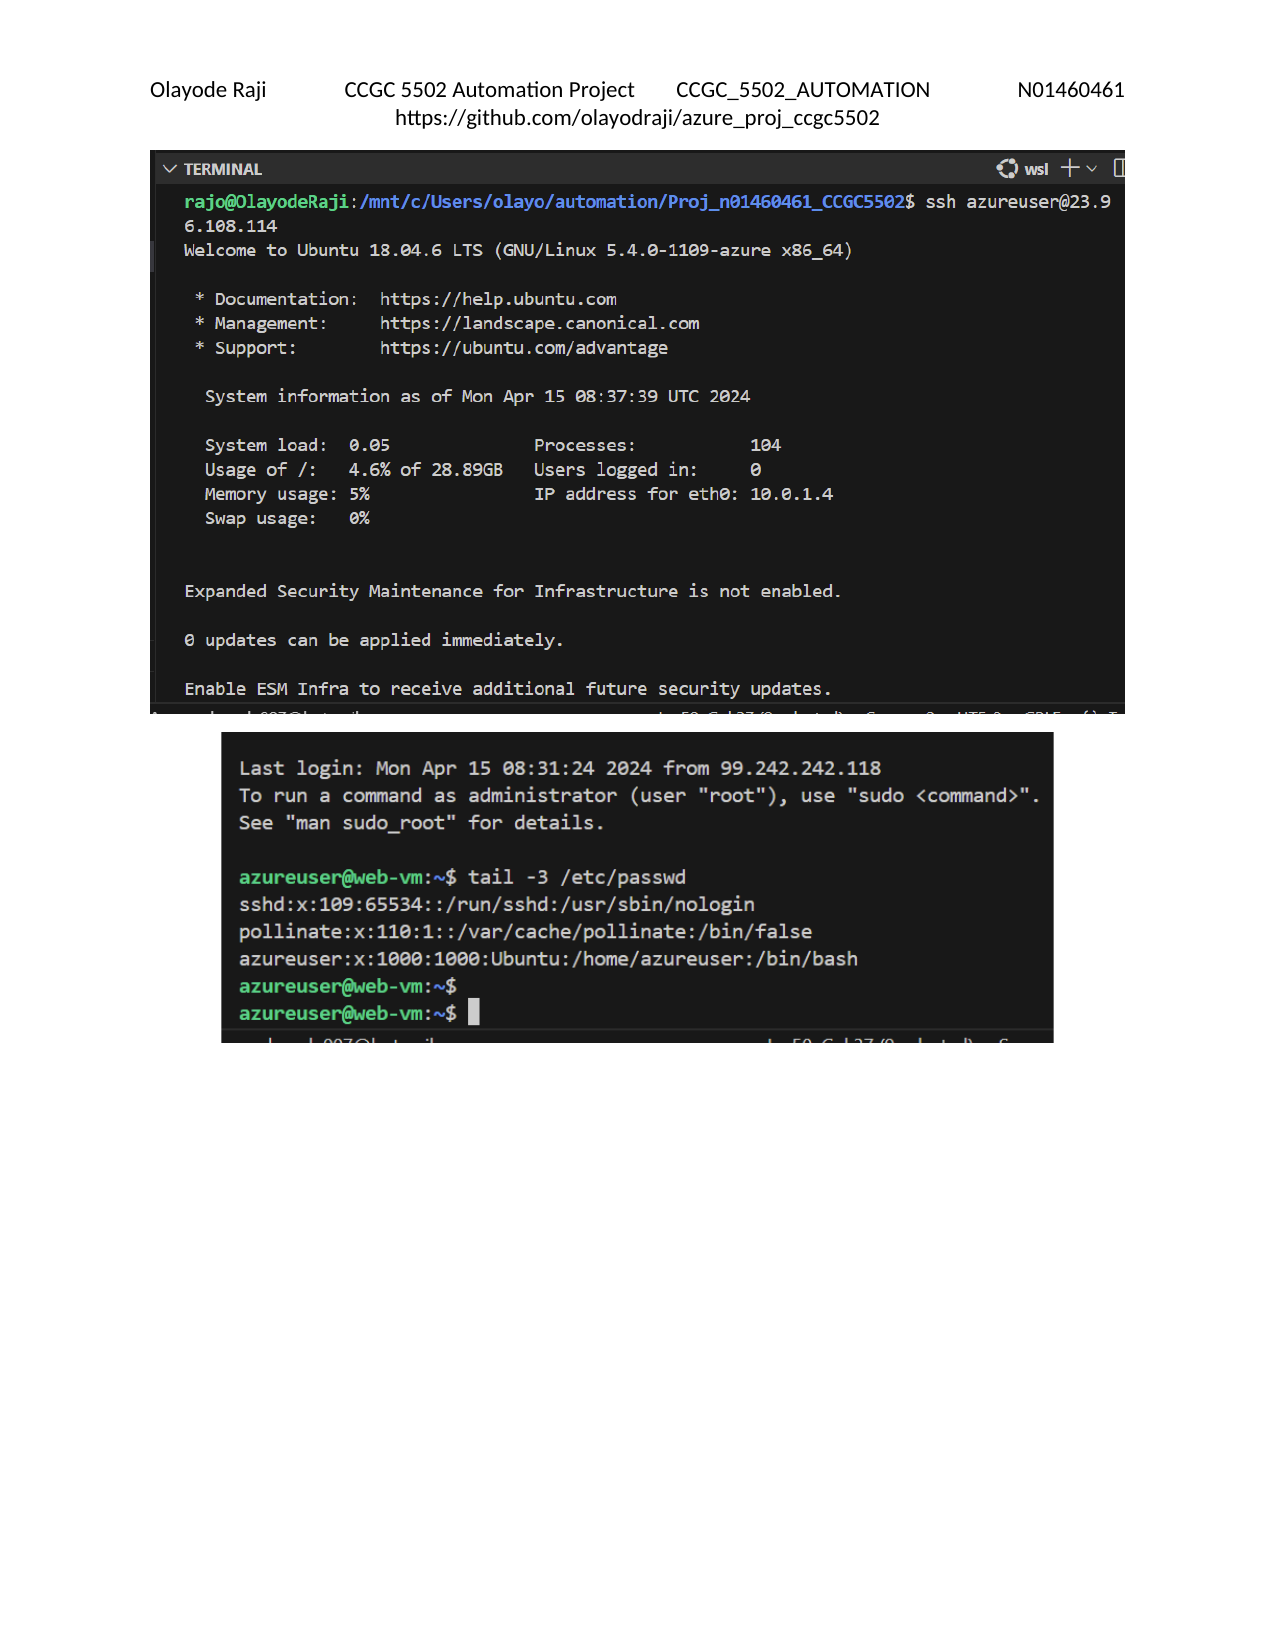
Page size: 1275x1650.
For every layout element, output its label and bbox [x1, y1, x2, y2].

picture [150, 150, 1125, 714]
picture [221, 732, 1054, 1043]
